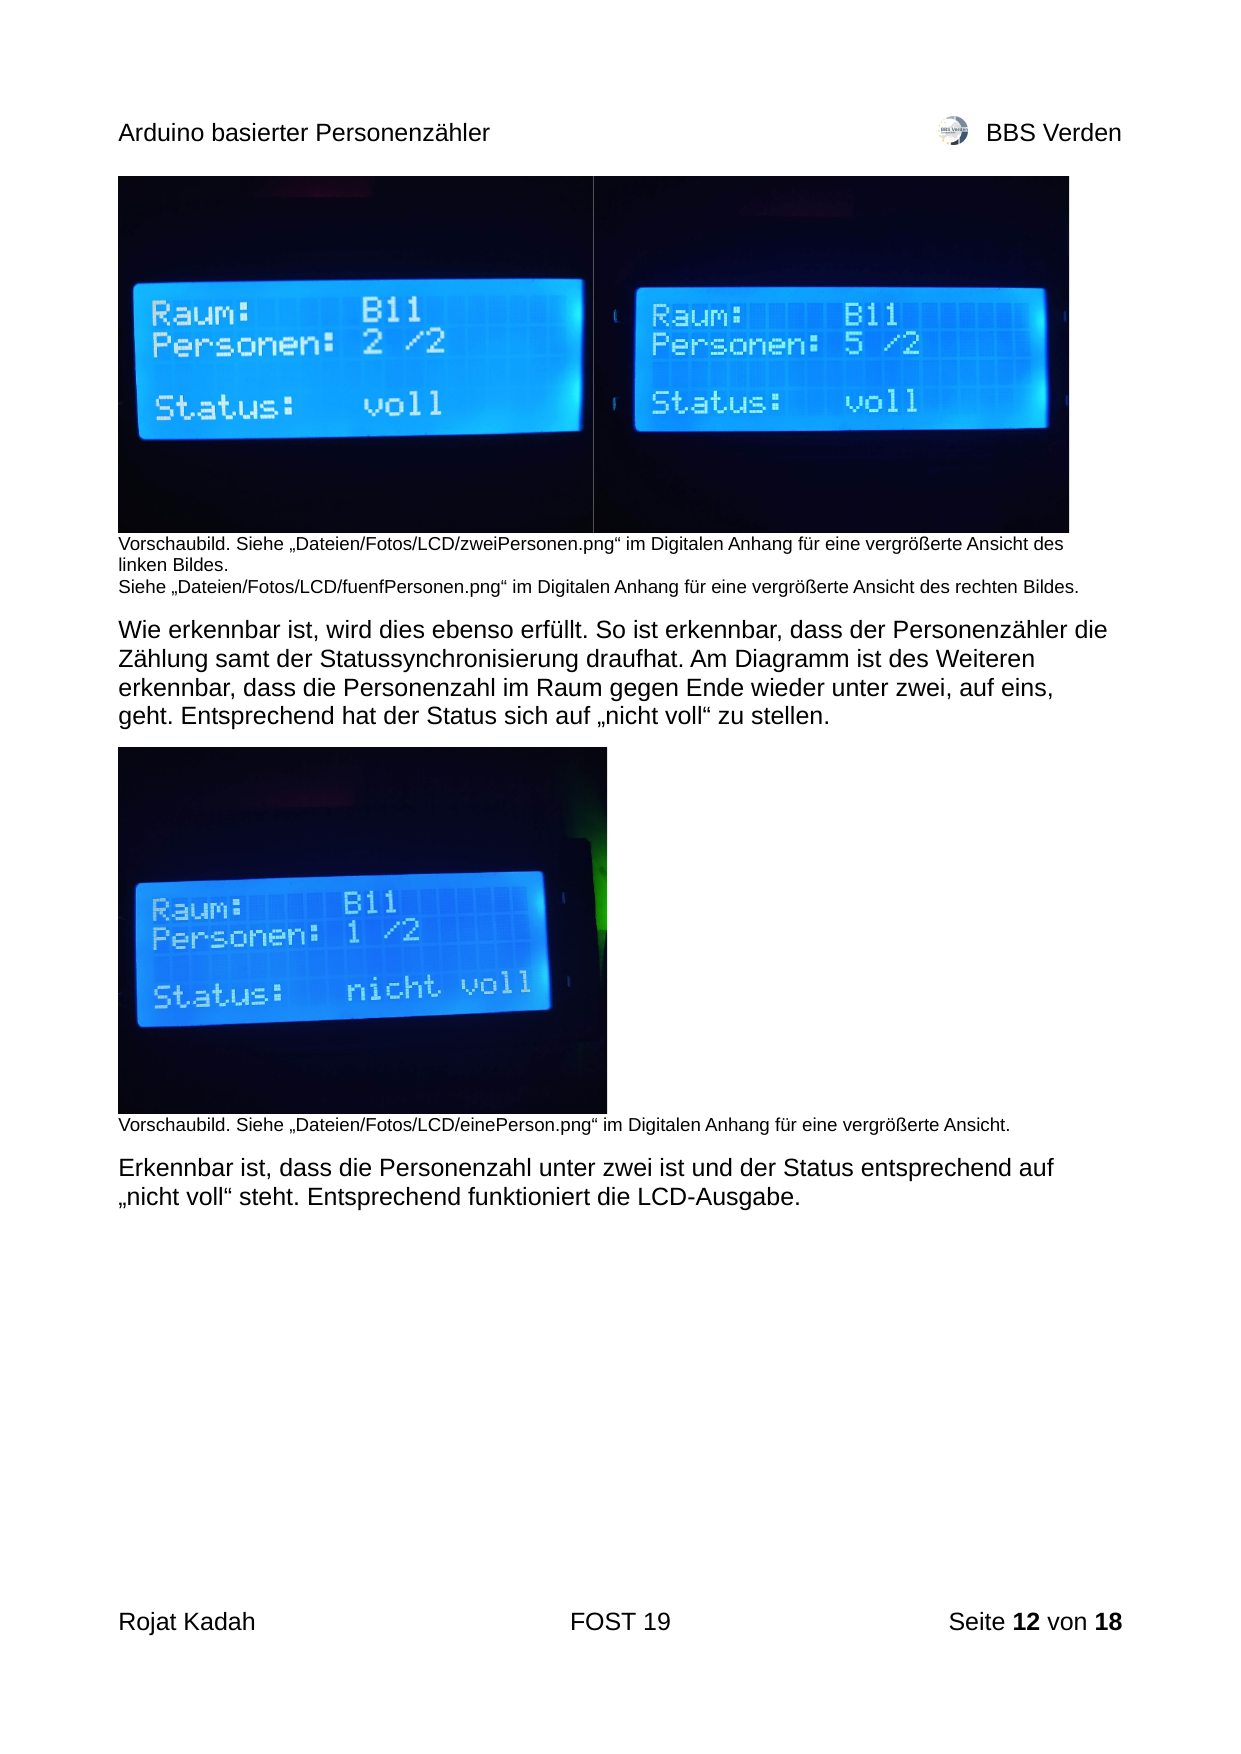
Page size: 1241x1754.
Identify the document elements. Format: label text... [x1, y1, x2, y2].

picture [935, 116, 974, 145]
text Wie erkennbar ist, wird dies ebenso erfüllt. So ist erkennbar, dass der Personenzähler die Zählung samt der Statussynchronisierung draufhat. Am Diagramm ist des Weiteren erkennbar, dass die Personenzahl im Raum gegen Ende wieder unter zwei, auf eins, geht. Entsprechend hat der Status sich auf „nicht voll“ zu stellen. [118, 615, 1110, 730]
picture [118, 747, 608, 1114]
text Erkennbar ist, dass die Personenzahl unter zwei ist und der Status entsprechend auf „nicht voll“ steht. Entsprechend funktioniert die LCD-Ausgabe. [118, 1153, 1110, 1211]
picture [118, 176, 1070, 533]
